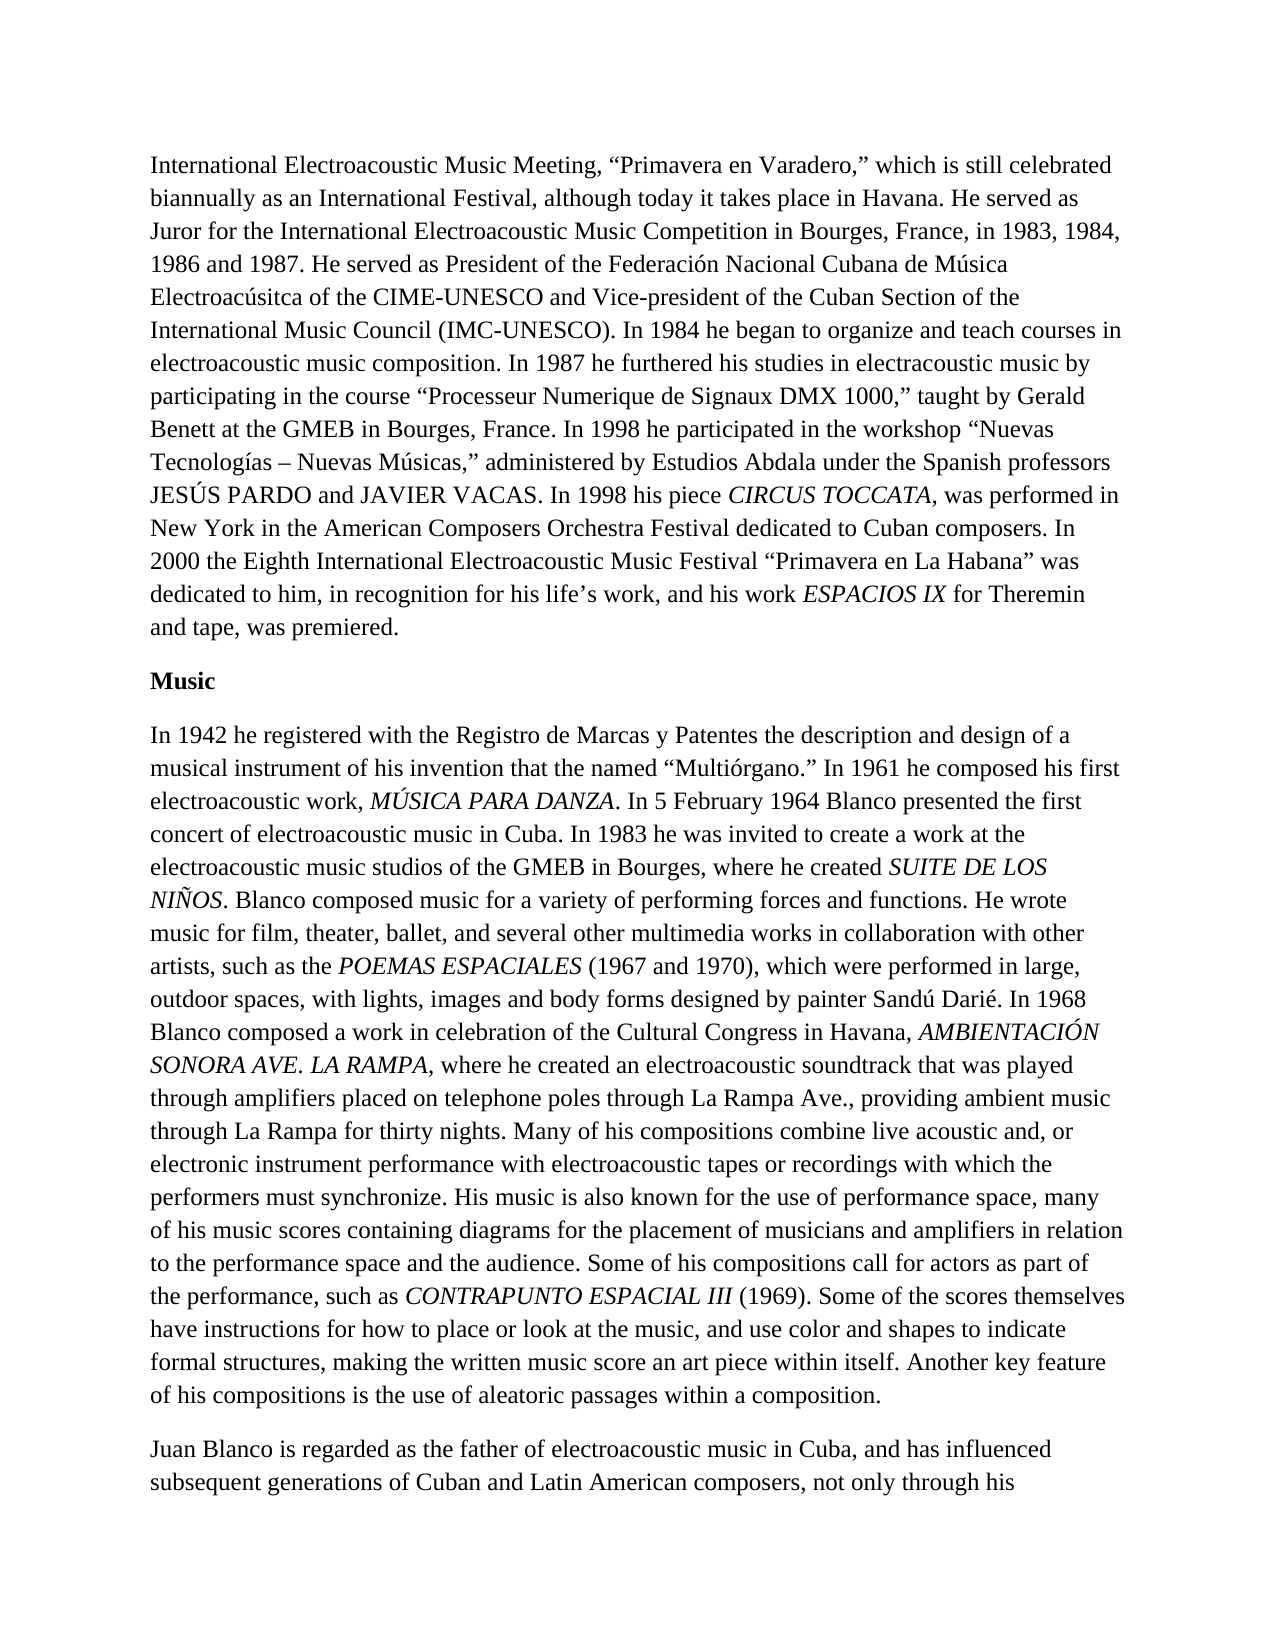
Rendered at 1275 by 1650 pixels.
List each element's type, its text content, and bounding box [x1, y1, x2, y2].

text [150, 1434, 1125, 1496]
text Music [150, 666, 1125, 695]
text In 1942 he registered with the Registro de Marcas y Patentes the description and design of a musical instrument of his invention that the named “Multiórgano.” In 1961 he composed his first electroacoustic work, MÚSICA PARA DANZA. In 5 February 1964 Blanco presented the first concert of electroacoustic music in Cuba. In 1983 he was invited to create a work at the electroacoustic music studios of the GMEB in Bourges, where he created SUITE DE LOS NIÑOS. Blanco composed music for a variety of performing forces and functions. He wrote music for film, theater, ballet, and several other multimedia works in collaboration with other artists, such as the POEMAS ESPACIALES (1967 and 1970), which were performed in large, outdoor spaces, with lights, images and body forms designed by painter Sandú Darié. In 1968 Blanco composed a work in celebration of the Cultural Congress in Havana, AMBIENTACIÓN SONORA AVE. LA RAMPA, where he created an electroacoustic soundtrack that was played through amplifiers placed on telephone poles through La Rampa Ave., providing ambient music through La Rampa for thirty nights. Many of his compositions combine live acoustic and, or electronic instrument performance with electroacoustic tapes or recordings with which the performers must synchronize. His music is also known for the use of performance space, many of his music scores containing diagrams for the placement of musicians and amplifiers in relation to the performance space and the audience. Some of his compositions call for actors as part of the performance, such as CONTRAPUNTO ESPACIAL III (1969). Some of the scores themselves have instructions for how to place or look at the music, and use color and shapes to indicate formal structures, making the written music score an art piece within itself. Another key feature of his compositions is the use of aleatoric passages within a composition. [150, 720, 1125, 1409]
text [150, 150, 1125, 641]
